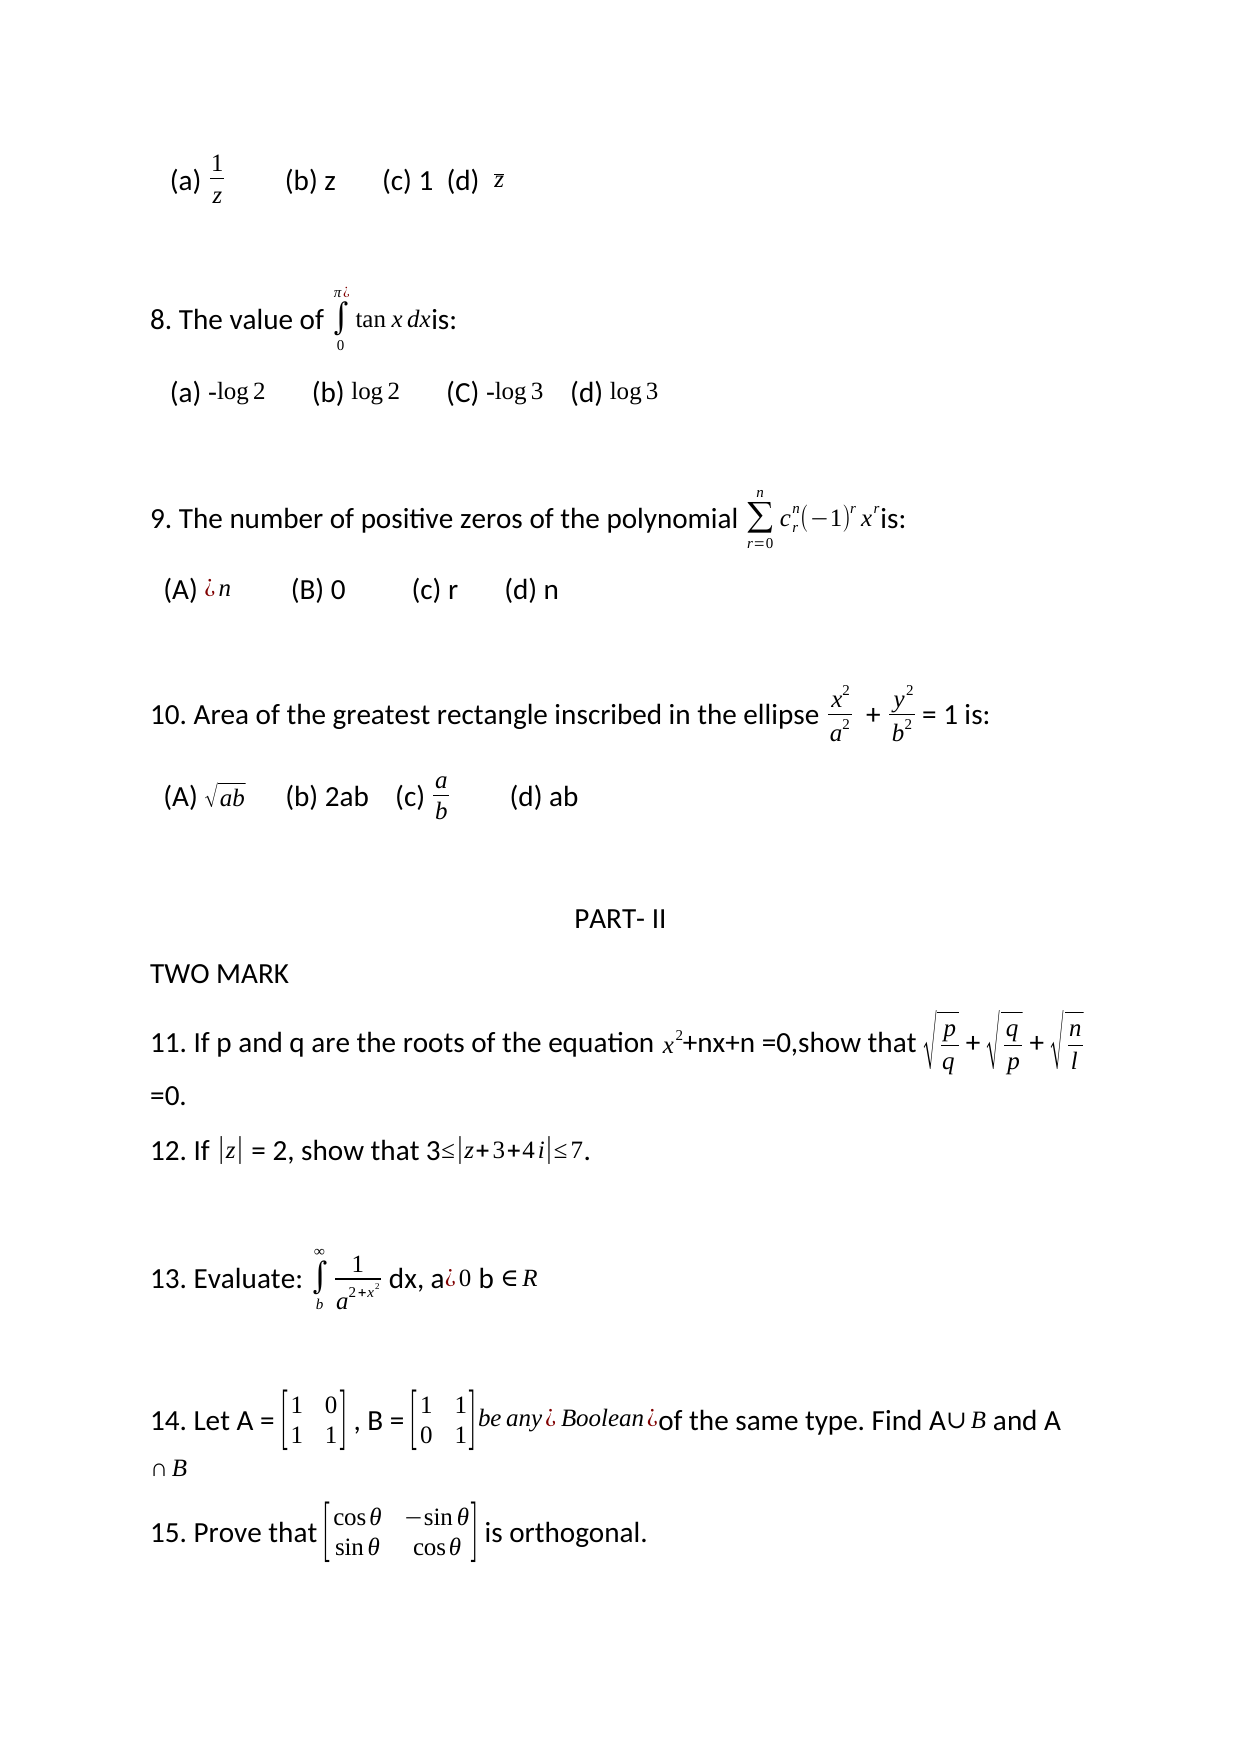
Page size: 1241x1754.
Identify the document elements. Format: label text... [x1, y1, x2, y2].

text 13. Evaluate: dx, a b [150, 1242, 1090, 1314]
text (A) (b) 2ab (c) (d) ab [150, 766, 1090, 825]
text PART- II [150, 900, 1090, 936]
text (a) - (b) (C) - (d) [150, 374, 1090, 409]
text (a) (b) z (c) 1 (d) [150, 150, 1090, 209]
text 11. If p and q are the roots of the equation +nx+n =0,show that + + =0. [150, 1010, 1090, 1113]
text TWO MARK [150, 955, 1090, 991]
text 15. Prove that is orthogonal. [150, 1501, 1090, 1564]
text 10. Area of the greatest rectangle inscribed in the ellipse + = 1 is: [150, 681, 1090, 747]
text (A) (B) 0 (c) r (d) n [150, 571, 1090, 606]
text 8. The value of is: [150, 283, 1090, 354]
text 12. If = 2, show that 3. [150, 1132, 1090, 1168]
text 14. Let A = , B = of the same type. Find A and A [150, 1389, 1090, 1482]
text 9. The number of positive zeros of the polynomial is: [150, 484, 1090, 551]
